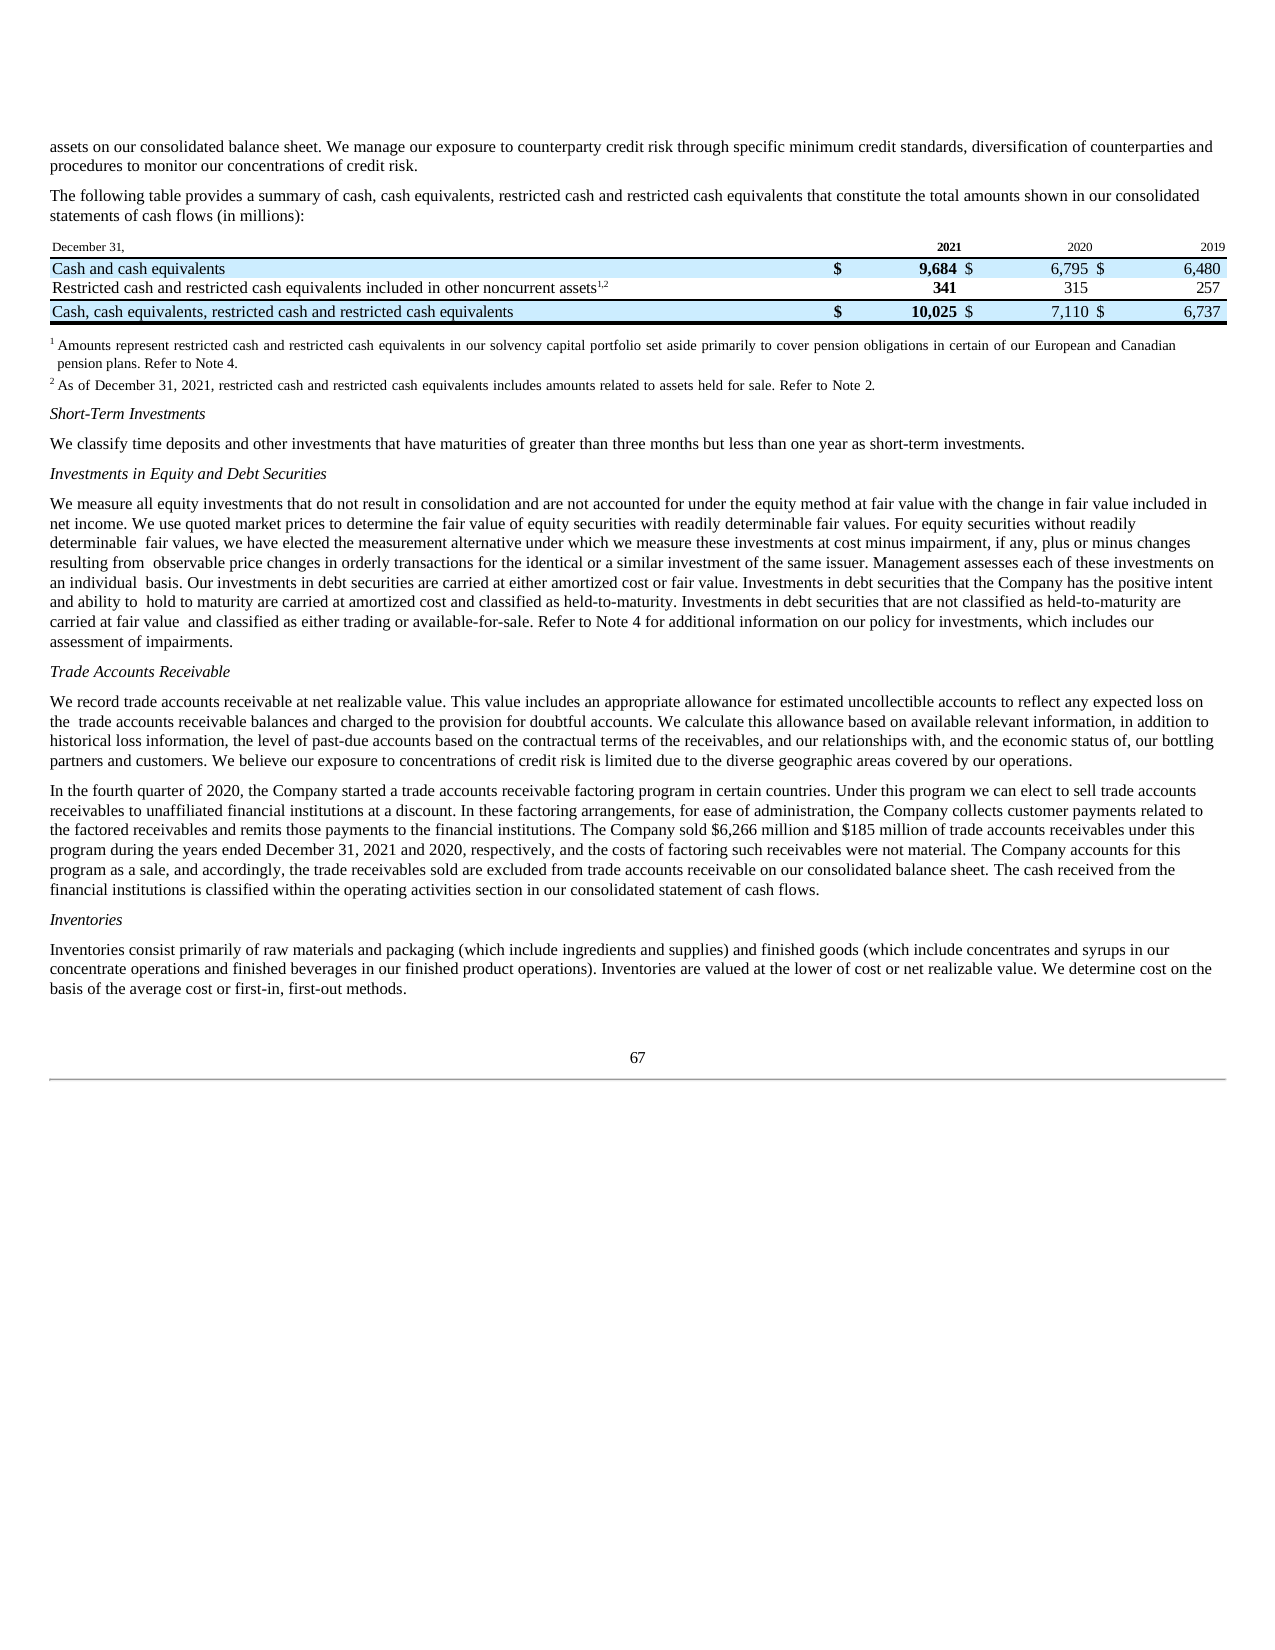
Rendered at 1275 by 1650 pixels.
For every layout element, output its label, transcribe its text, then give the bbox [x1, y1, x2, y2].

text We classify time deposits and other investments that have maturities of greater than three months but less than one year as short-term investments. [49, 434, 1242, 453]
text Inventories [49, 909, 1242, 929]
text Inventories consist primarily of raw materials and packaging (which include ingredients and supplies) and finished goods (which include concentrates and syrups in our concentrate operations and finished beverages in our finished product operations). Inventories are valued at the lower of cost or net realizable value. We determine cost on the basis of the average cost or first-in, first-out methods. [49, 939, 1225, 998]
text 1 Amounts represent restricted cash and restricted cash equivalents in our solvency capital portfolio set aside primarily to cover pension obligations in certain of our European and Canadian pension plans. Refer to Note 4. [49, 335, 1199, 372]
text 2 As of December 31, 2021, restricted cash and restricted cash equivalents includes amounts related to assets held for sale. Refer to Note 2. [49, 376, 1242, 394]
text The following table provides a summary of cash, cash equivalents, restricted cash and restricted cash equivalents that constitute the total amounts shown in our consolidated statements of cash flows (in millions): [49, 186, 1242, 225]
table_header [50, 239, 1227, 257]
text In the fourth quarter of 2020, the Company started a trade accounts receivable factoring program in certain countries. Under this program we can elect to sell trade accounts receivables to unaffiliated financial institutions at a discount. In these factoring arrangements, for ease of administration, the Company collects customer payments related to the factored receivables and remits those payments to the financial institutions. The Company sold $6,266 million and $185 million of trade accounts receivables under this program during the years ended December 31, 2021 and 2020, respectively, and the costs of factoring such receivables were not material. The Company accounts for this program as a sale, and accordingly, the trade receivables sold are excluded from trade accounts receivable on our consolidated balance sheet. The cash received from the financial institutions is classified within the operating activities section in our consolidated statement of cash flows. [49, 781, 1210, 898]
text We measure all equity investments that do not result in consolidation and are not accounted for under the equity method at fair value with the change in fair value included in net income. We use quoted market prices to determine the fair value of equity securities with readily determinable fair values. For equity securities without readily determinable fair values, we have elected the measurement alternative under which we measure these investments at cost minus impairment, if any, plus or minus changes resulting from observable price changes in orderly transactions for the identical or a similar investment of the same issuer. Management assesses each of these investments on an individual basis. Our investments in debt securities are carried at either amortized cost or fair value. Investments in debt securities that the Company has the positive intent and ability to hold to maturity are carried at amortized cost and classified as held-to-maturity. Investments in debt securities that are not classified as held-to-maturity are carried at fair value and classified as either trading or available-for-sale. Refer to Note 4 for additional information on our policy for investments, which includes our assessment of impairments. [49, 494, 1225, 651]
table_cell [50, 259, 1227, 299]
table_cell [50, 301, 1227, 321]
text We record trade accounts receivable at net realizable value. This value includes an appropriate allowance for estimated uncollectible accounts to reflect any expected loss on the trade accounts receivable balances and charged to the provision for doubtful accounts. We calculate this allowance based on available relevant information, in addition to historical loss information, the level of past-due accounts based on the contractual terms of the receivables, and our relationships with, and the economic status of, our bottling partners and customers. We believe our exposure to concentrations of credit risk is limited due to the diverse geographic areas covered by our operations. [49, 692, 1225, 770]
text Investments in Equity and Debt Securities [49, 464, 1242, 483]
text assets on our consolidated balance sheet. We manage our exposure to counterparty credit risk through specific minimum credit standards, diversification of counterparties and procedures to monitor our concentrations of credit risk. [49, 137, 1242, 175]
text Trade Accounts Receivable [49, 662, 1242, 681]
text Short-Term Investments [49, 404, 1242, 423]
